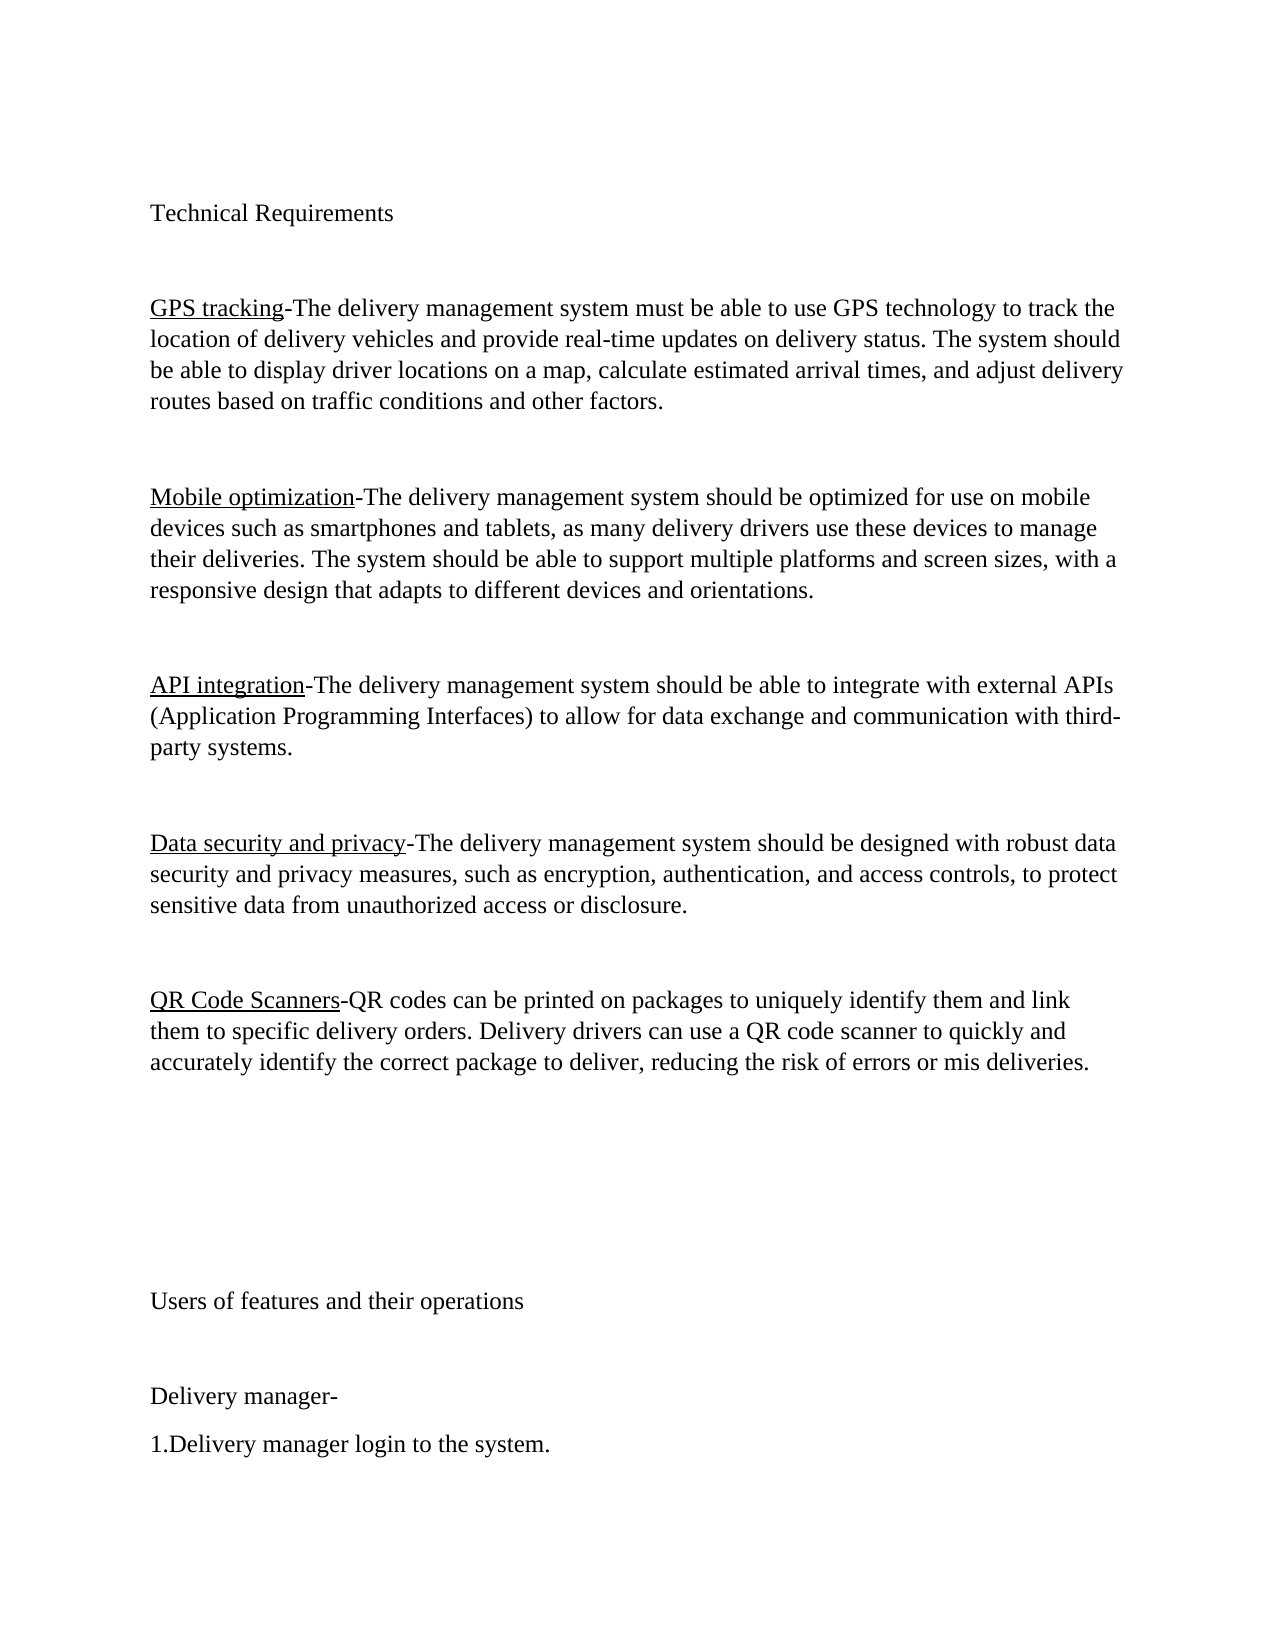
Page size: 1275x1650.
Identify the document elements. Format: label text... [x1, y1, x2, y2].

text Data security and privacy-The delivery management system should be designed with robust data security and privacy measures, such as encryption, authentication, and access controls, to protect sensitive data from unauthorized access or disclosure. [150, 828, 1125, 918]
text API integration-The delivery management system should be able to integrate with external APIs (Application Programming Interfaces) to allow for data exchange and communication with third-party systems. [150, 670, 1125, 761]
text 1.Delivery manager login to the system. [150, 1429, 1125, 1458]
text Mobile optimization-The delivery management system should be optimized for use on mobile devices such as smartphones and tablets, as many delivery drivers use these devices to manage their deliveries. The system should be able to support multiple platforms and screen sizes, with a responsive design that adapts to different devices and orientations. [150, 482, 1125, 603]
text Delivery manager- [150, 1381, 1125, 1410]
text QR Code Scanners-QR codes can be printed on packages to uniquely identify them and link them to specific delivery orders. Delivery drivers can use a QR code scanner to quickly and accurately identify the correct package to deliver, reducing the risk of errors or mis deliveries. [150, 985, 1125, 1076]
text GPS tracking-The delivery management system must be able to use GPS technology to track the location of delivery vehicles and provide real-time updates on delivery status. The system should be able to display driver locations on a map, calculate estimated arrival times, and adjust delivery routes based on traffic conditions and other factors. [150, 293, 1125, 415]
text Users of features and their operations [150, 1286, 1125, 1314]
text Technical Requirements [150, 198, 1125, 226]
